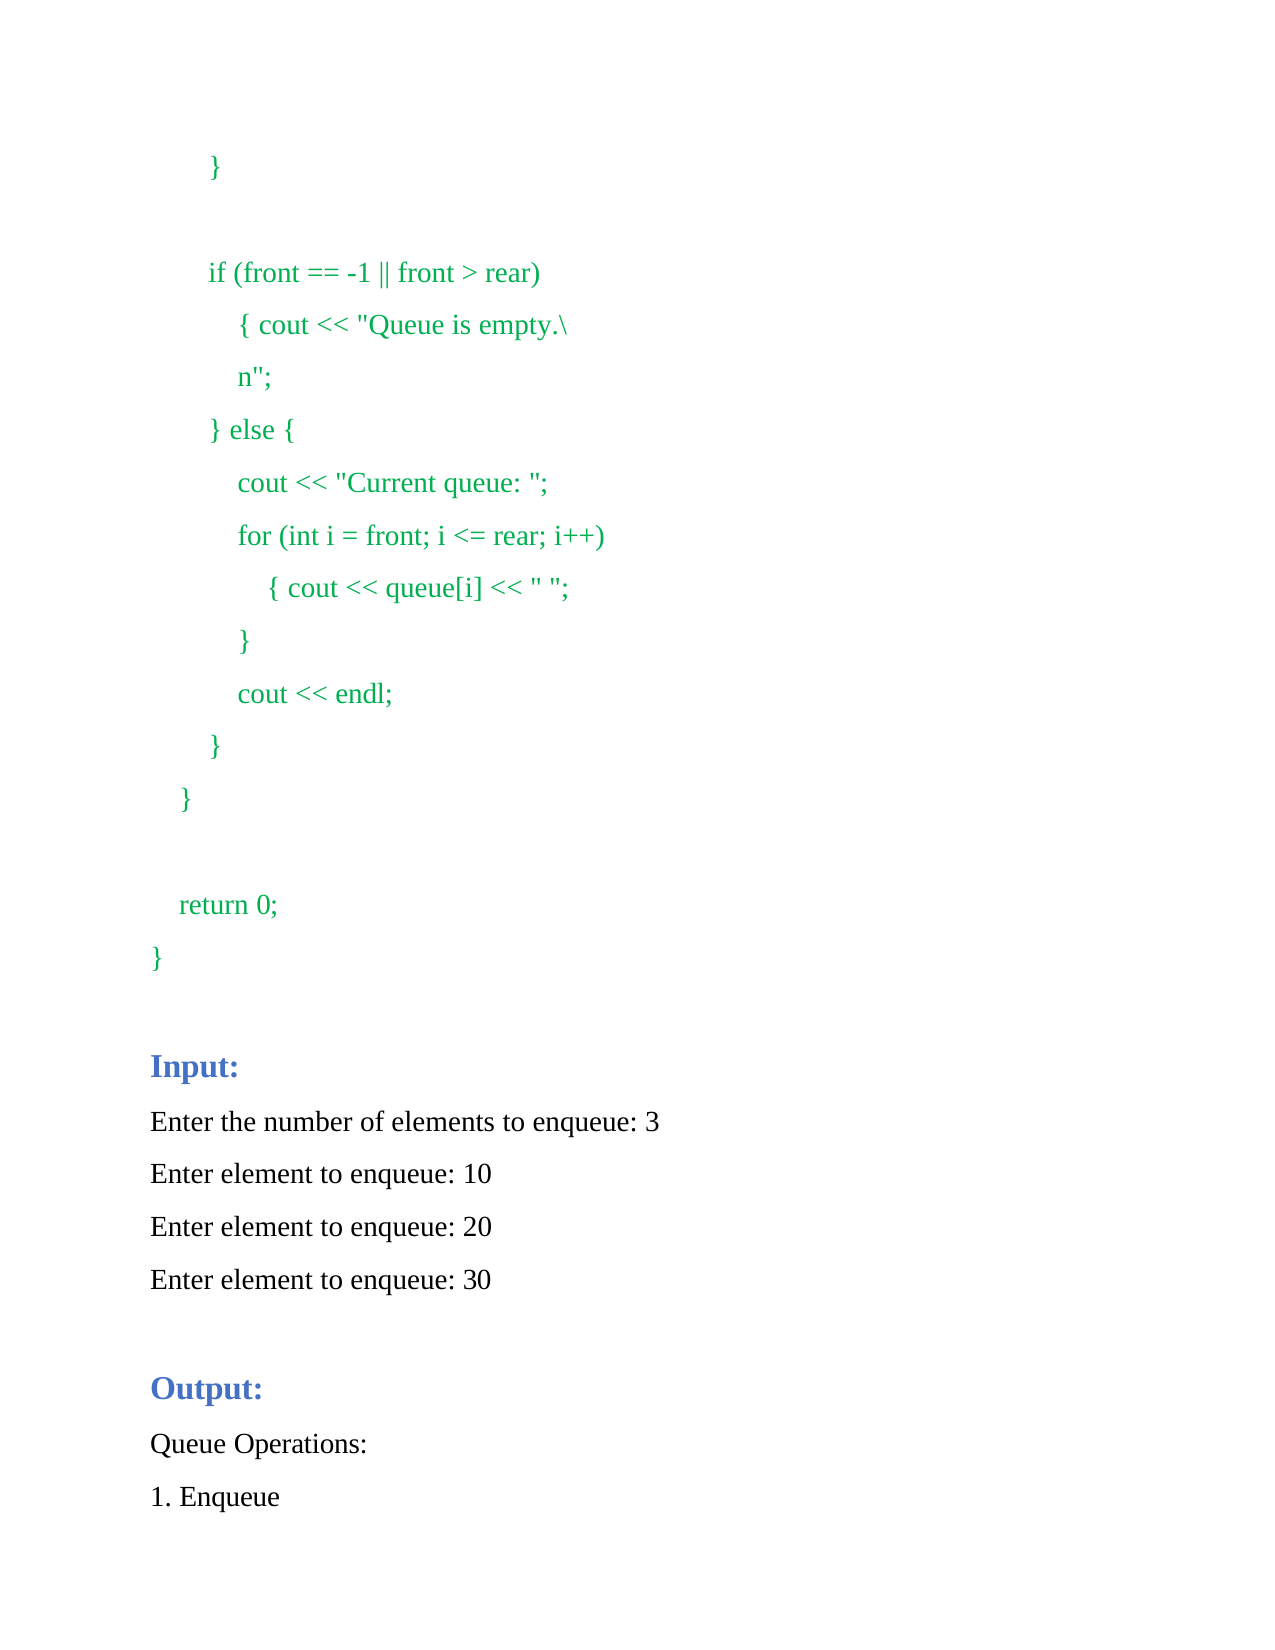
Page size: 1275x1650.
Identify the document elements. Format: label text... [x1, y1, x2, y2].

text } [208, 728, 1142, 762]
subtitle Input: [150, 1047, 1142, 1085]
text cout << endl; [237, 676, 1142, 709]
text } else { [208, 412, 1142, 446]
text } [179, 781, 1142, 815]
text cout << "Current queue: "; [237, 465, 1142, 498]
text } [208, 149, 1142, 183]
text Enter element to enqueue: 20 Enter element to enqueue: 30 [150, 1209, 549, 1296]
text } [237, 623, 1142, 656]
text if (front == -1 || front > rear) { cout << "Queue is empty.\n"; [208, 255, 583, 393]
text Enter the number of elements to enqueue: 3 Enter element to enqueue: 10 [150, 1104, 698, 1190]
text return 0; [179, 887, 1142, 921]
text for (int i = front; i <= rear; i++) { cout << queue[i] << " "; [237, 518, 668, 604]
text } [150, 940, 1142, 973]
text Queue Operations: [150, 1426, 1142, 1459]
list Enqueue [150, 1479, 1142, 1512]
subtitle Output: [150, 1369, 1142, 1407]
